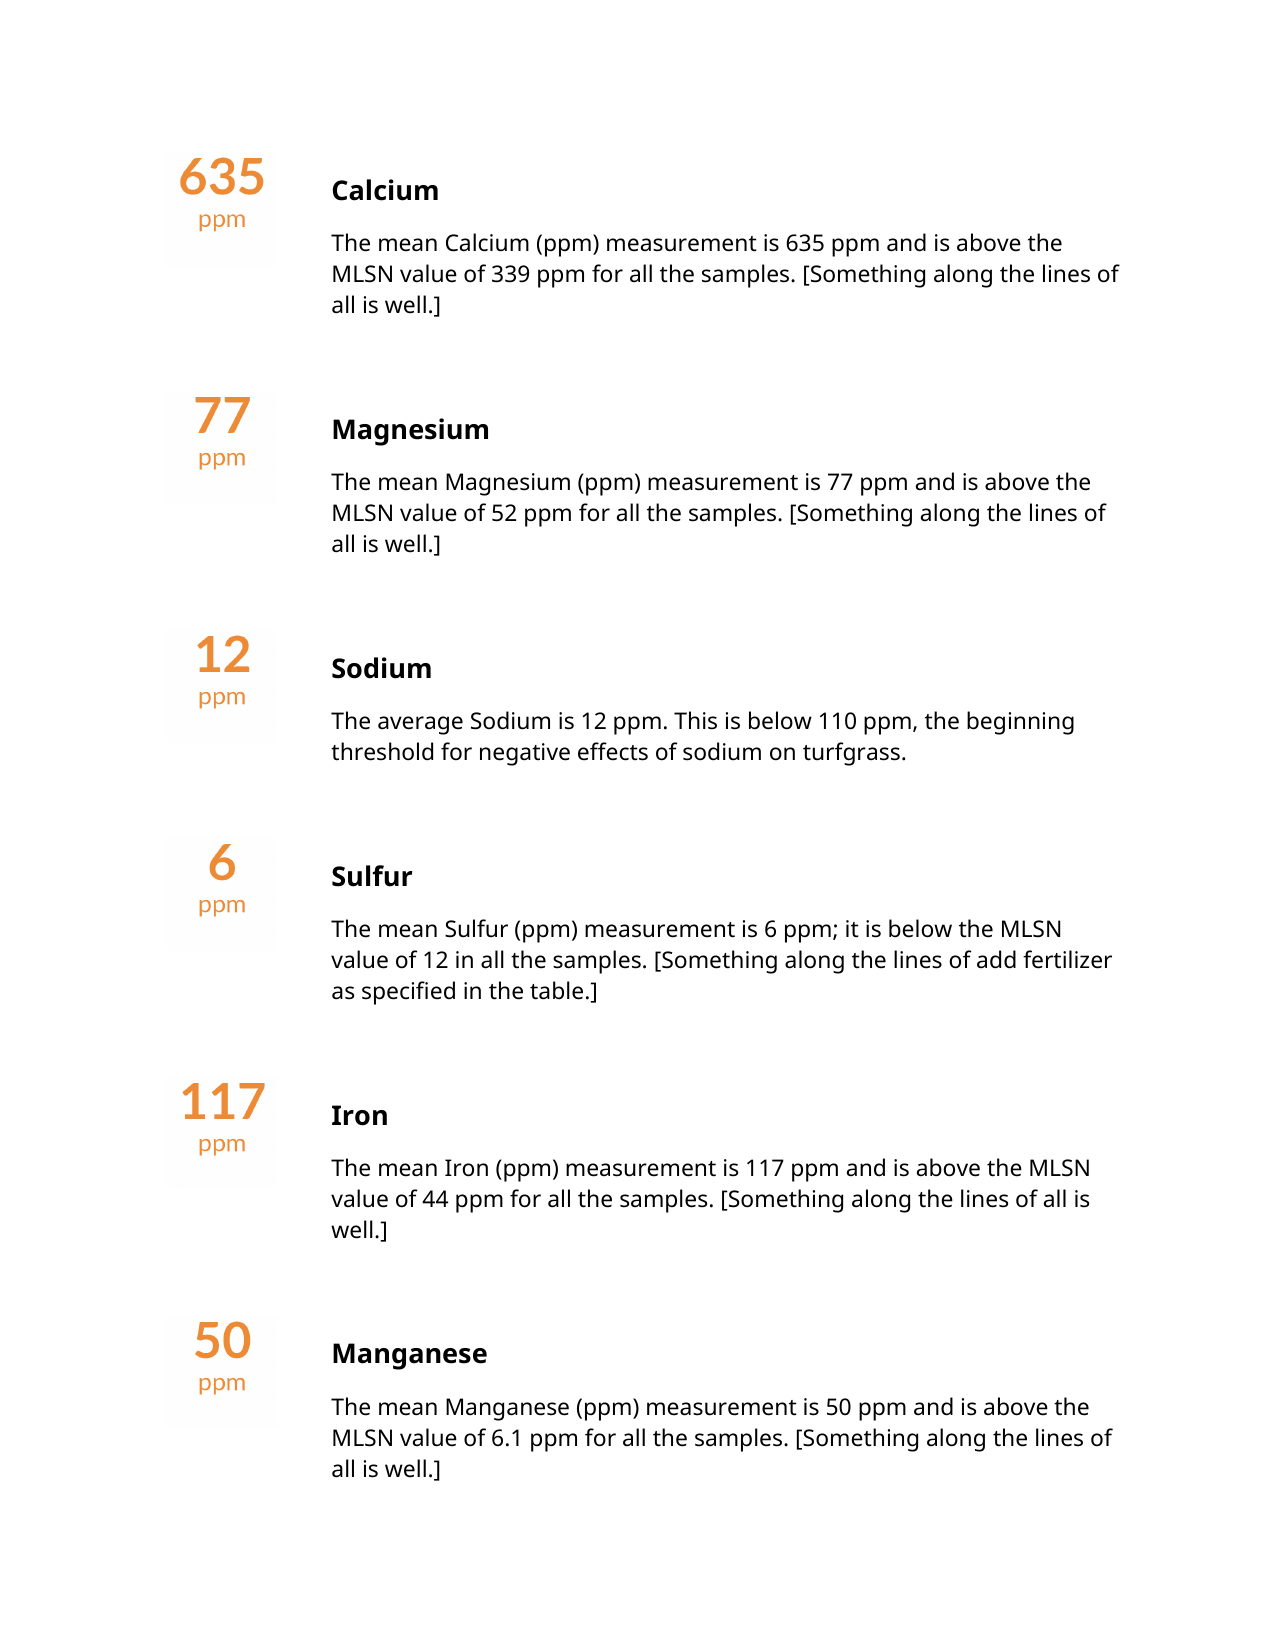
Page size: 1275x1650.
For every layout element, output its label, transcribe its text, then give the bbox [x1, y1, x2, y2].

text Sodium [331, 649, 1125, 686]
text The mean Sulfur (ppm) measurement is 6 ppm; it is below the MLSN value of 12 in all the samples. [Something along the lines of add fertilizer as specified in the table.] [331, 913, 1125, 1006]
text Manganese [331, 1335, 1125, 1372]
text The mean Calcium (ppm) measurement is 635 ppm and is above the MLSN value of 339 ppm for all the samples. [Something along the lines of all is well.] [331, 227, 1125, 321]
text Sulfur [331, 857, 1125, 894]
text The mean Magnesium (ppm) measurement is 77 ppm and is above the MLSN value of 52 ppm for all the samples. [Something along the lines of all is well.] [331, 466, 1125, 560]
text Magnesium [331, 410, 1125, 447]
picture [165, 630, 279, 743]
picture [165, 838, 279, 951]
text The mean Manganese (ppm) measurement is 50 ppm and is above the MLSN value of 6.1 ppm for all the samples. [Something along the lines of all is well.] [331, 1391, 1125, 1484]
text Iron [331, 1096, 1125, 1133]
picture [165, 152, 279, 266]
picture [165, 391, 279, 504]
text Calcium [331, 171, 1125, 208]
text The average Sodium is 12 ppm. This is below 110 ppm, the beginning threshold for negative effects of sodium on turfgrass. [331, 705, 1125, 767]
picture [165, 1077, 279, 1190]
text The mean Iron (ppm) measurement is 117 ppm and is above the MLSN value of 44 ppm for all the samples. [Something along the lines of all is well.] [331, 1152, 1125, 1245]
picture [165, 1316, 279, 1429]
